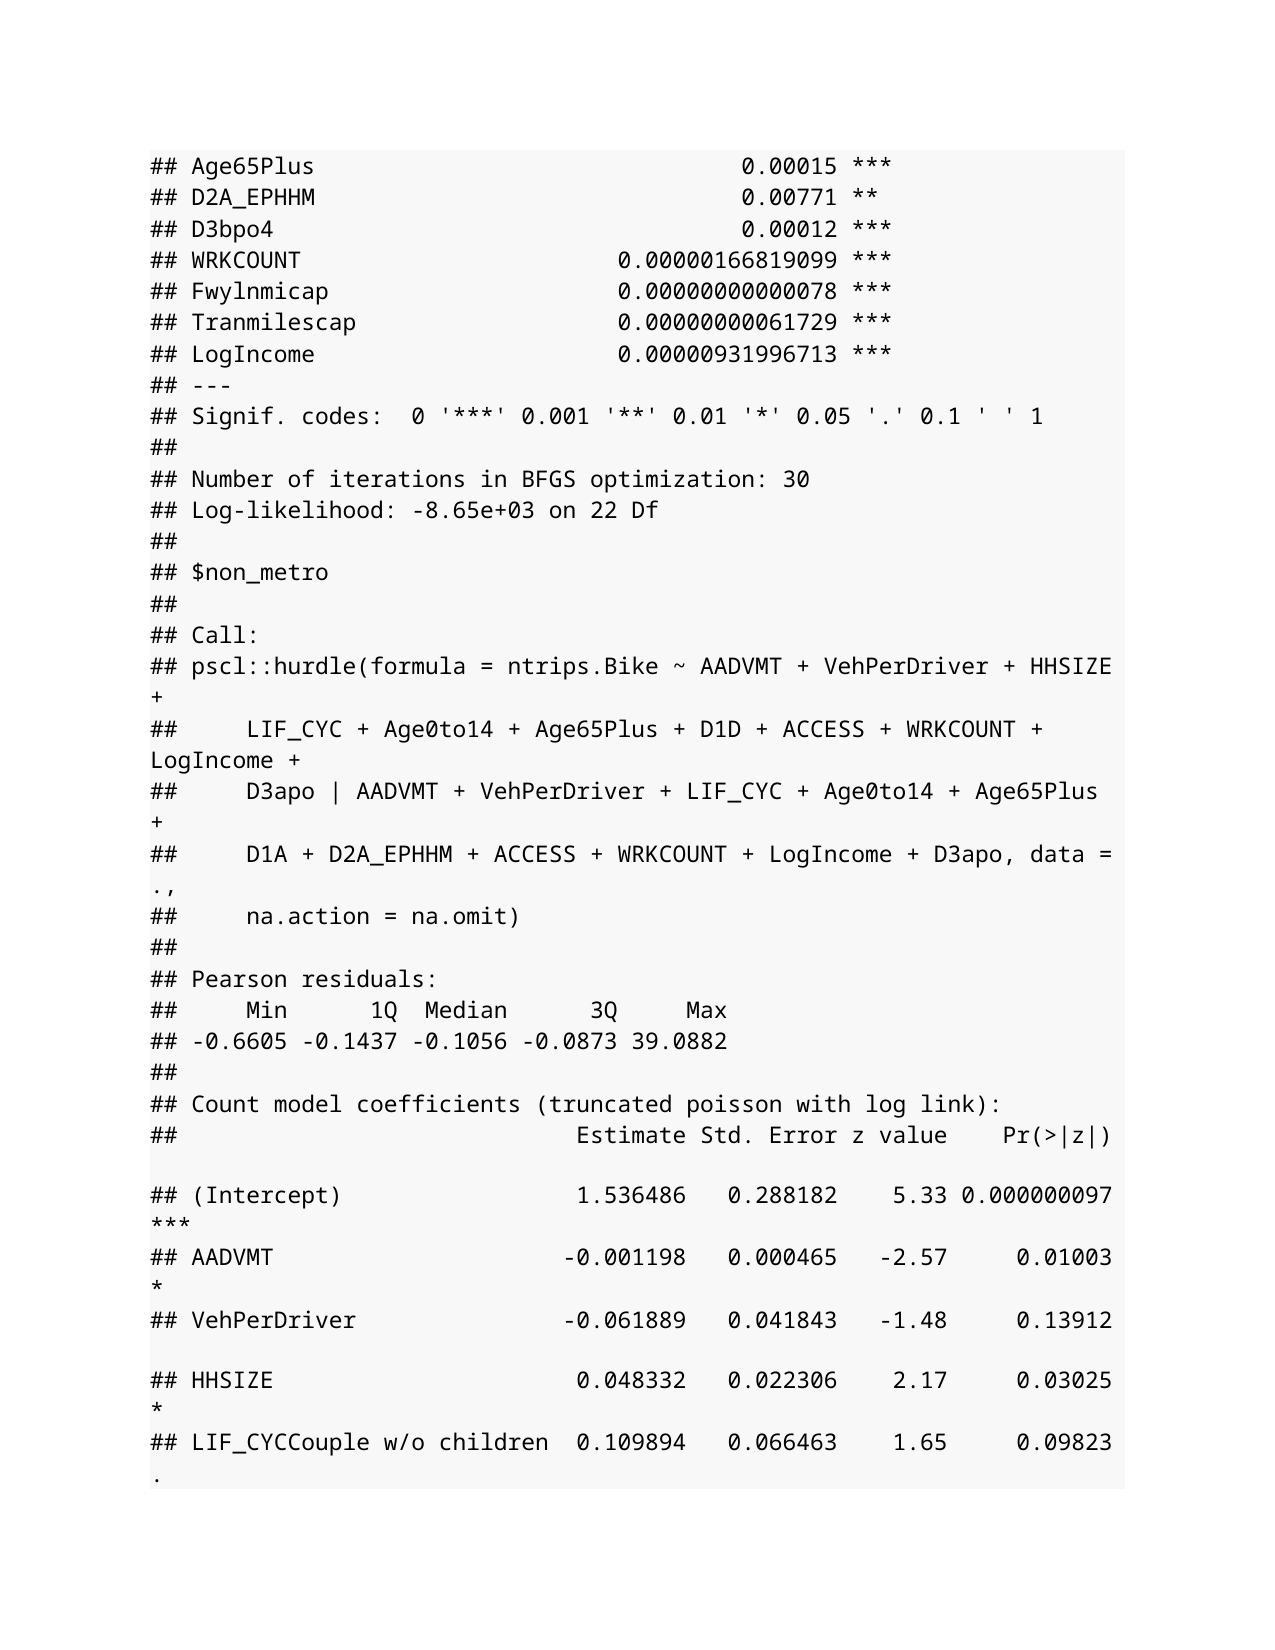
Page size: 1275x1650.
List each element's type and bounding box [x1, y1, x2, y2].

text [150, 150, 1125, 1489]
